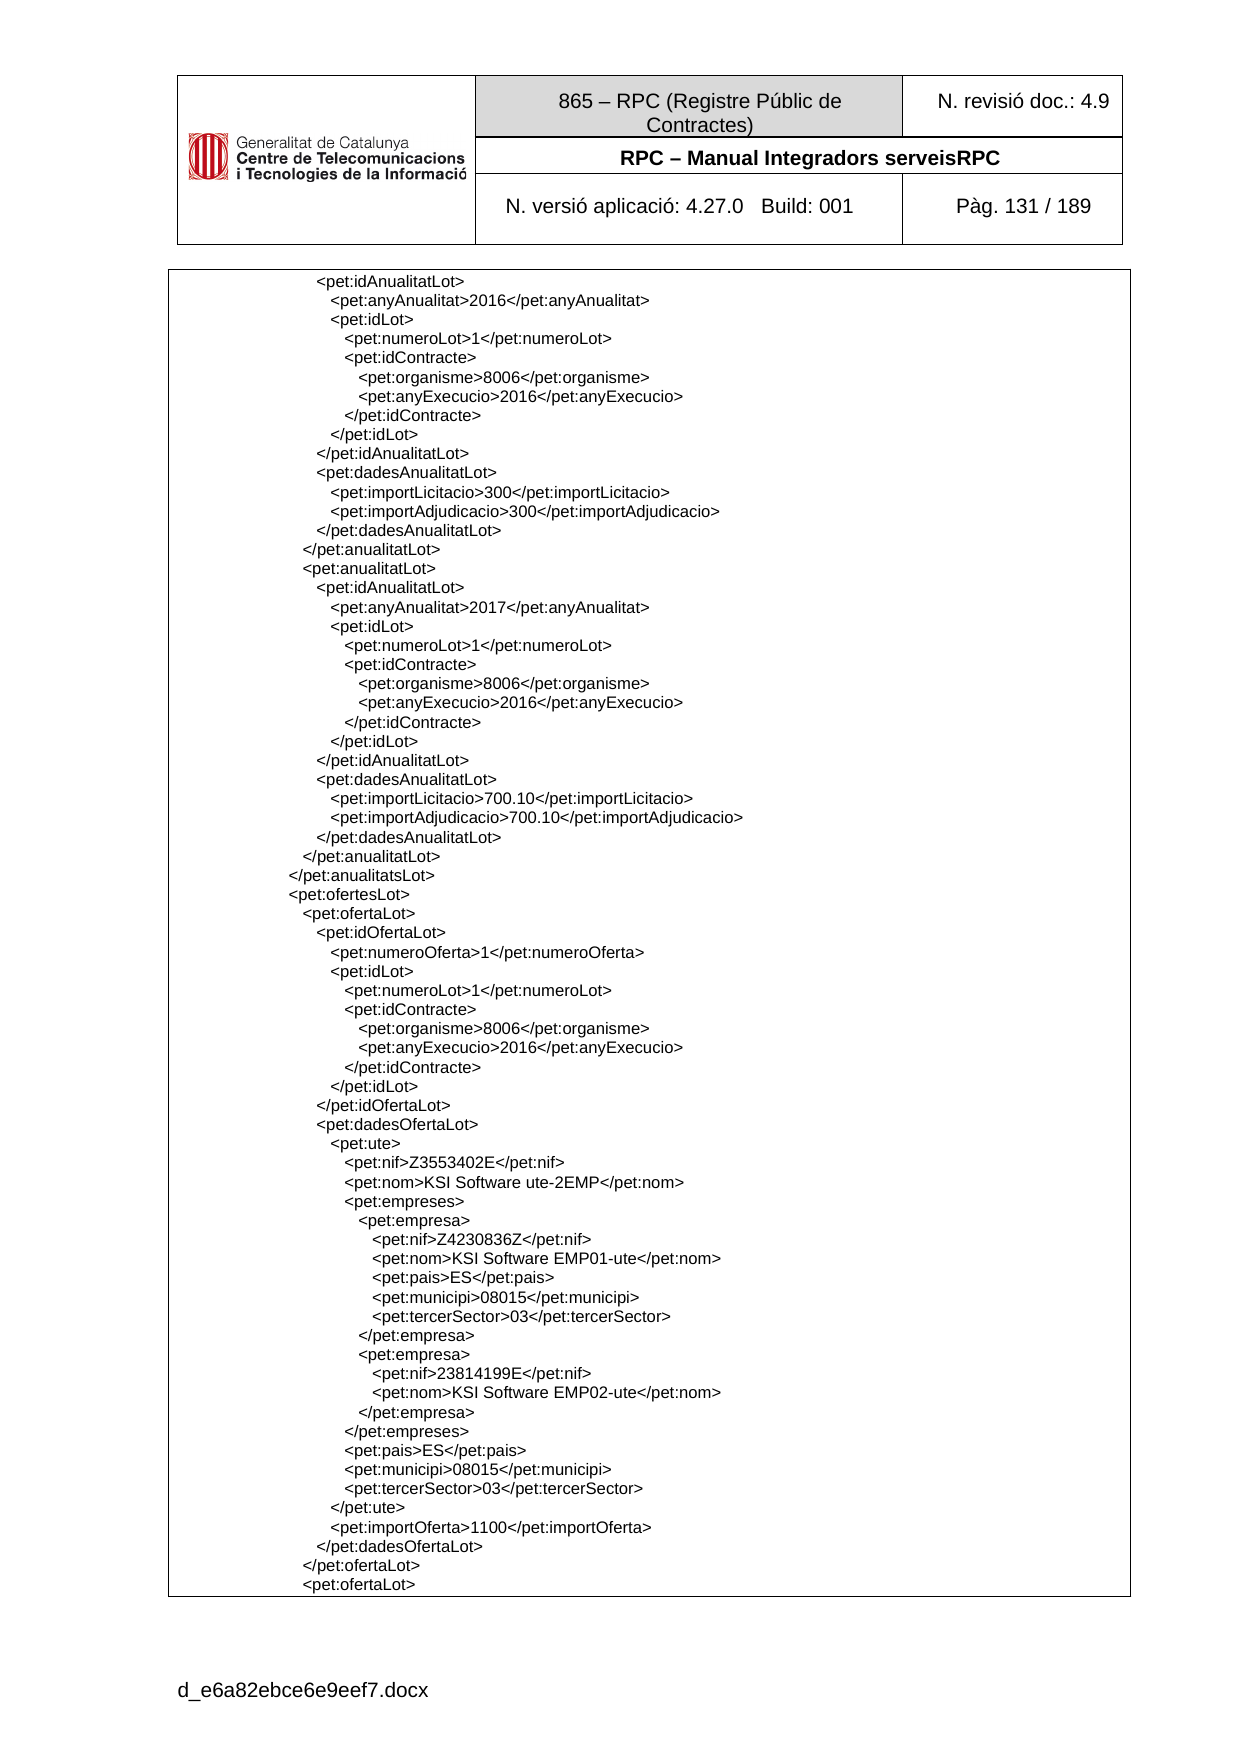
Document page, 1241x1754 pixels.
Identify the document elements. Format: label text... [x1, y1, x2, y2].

text <pet:anyExecucio>2016</pet:anyExecucio> [177, 387, 1122, 406]
text <pet:tercerSector>03</pet:tercerSector> [177, 1307, 1122, 1326]
text </pet:idLot> [177, 732, 1122, 751]
text <pet:nom>KSI Software EMP02-ute</pet:nom> [177, 1383, 1122, 1402]
text <pet:numeroLot>1</pet:numeroLot> [177, 329, 1122, 348]
text <pet:tercerSector>03</pet:tercerSector> [177, 1479, 1122, 1498]
text <pet:idAnualitatLot> [177, 578, 1122, 597]
text <pet:numeroOferta>1</pet:numeroOferta> [177, 942, 1122, 962]
text <pet:importOferta>1100</pet:importOferta> [177, 1517, 1122, 1537]
text </pet:idLot> [177, 1077, 1122, 1096]
text <pet:nom>KSI Software ute-2EMP</pet:nom> [177, 1172, 1122, 1192]
text <pet:importLicitacio>300</pet:importLicitacio> [177, 482, 1122, 502]
text </pet:anualitatLot> [177, 540, 1122, 559]
text <pet:nif>Z3553402E</pet:nif> [177, 1153, 1122, 1172]
text <pet:nif>23814199E</pet:nif> [177, 1364, 1122, 1383]
text <pet:ofertesLot> [177, 885, 1122, 904]
text <pet:pais>ES</pet:pais> [177, 1268, 1122, 1287]
text <pet:ofertaLot> [177, 904, 1122, 923]
text <pet:empreses> [177, 1192, 1122, 1211]
text </pet:idOfertaLot> [177, 1096, 1122, 1115]
text </pet:idContracte> [177, 712, 1122, 732]
text </pet:ofertaLot> [177, 1556, 1122, 1572]
text </pet:idContracte> [177, 406, 1122, 425]
text </pet:empresa> [177, 1326, 1122, 1345]
text <pet:importAdjudicacio>300</pet:importAdjudicacio> [177, 502, 1122, 521]
text <pet:idLot> [177, 962, 1122, 981]
text <pet:numeroLot>1</pet:numeroLot> [177, 636, 1122, 655]
text <pet:idContracte> [177, 1000, 1122, 1019]
text </pet:dadesOfertaLot> [177, 1537, 1122, 1556]
text </pet:dadesAnualitatLot> [177, 521, 1122, 540]
text </pet:anualitatsLot> [177, 866, 1122, 885]
text </pet:anualitatLot> [177, 847, 1122, 866]
text <pet:municipi>08015</pet:municipi> [177, 1287, 1122, 1307]
text <pet:importLicitacio>700.10</pet:importLicitacio> [177, 789, 1122, 808]
text </pet:idAnualitatLot> [177, 444, 1122, 463]
text <pet:dadesAnualitatLot> [177, 463, 1122, 482]
text <pet:pais>ES</pet:pais> [177, 1441, 1122, 1460]
text <pet:anyExecucio>2016</pet:anyExecucio> [177, 693, 1122, 712]
text <pet:empresa> [177, 1211, 1122, 1230]
text <pet:numeroLot>1</pet:numeroLot> [177, 981, 1122, 1000]
text <pet:municipi>08015</pet:municipi> [177, 1460, 1122, 1479]
text <pet:idContracte> [177, 348, 1122, 367]
text <pet:empresa> [177, 1345, 1122, 1364]
text <pet:dadesOfertaLot> [177, 1115, 1122, 1134]
text <pet:organisme>8006</pet:organisme> [177, 674, 1122, 693]
text </pet:dadesAnualitatLot> [177, 827, 1122, 847]
text <pet:anyAnualitat>2017</pet:anyAnualitat> [177, 597, 1122, 617]
text <pet:dadesAnualitatLot> [177, 770, 1122, 789]
text <pet:ute> [177, 1134, 1122, 1153]
text <pet:idLot> [177, 617, 1122, 636]
text <pet:idLot> [177, 310, 1122, 329]
text <pet:anualitatLot> [177, 559, 1122, 578]
text <pet:anyAnualitat>2016</pet:anyAnualitat> [177, 291, 1122, 310]
text <pet:idOfertaLot> [177, 923, 1122, 942]
text </pet:empreses> [177, 1422, 1122, 1441]
text </pet:idContracte> [177, 1057, 1122, 1077]
text </pet:idLot> [177, 425, 1122, 444]
text <pet:anyExecucio>2016</pet:anyExecucio> [177, 1038, 1122, 1057]
text <pet:nif>Z4230836Z</pet:nif> [177, 1230, 1122, 1249]
text <pet:organisme>8006</pet:organisme> [177, 1019, 1122, 1038]
text </pet:empresa> [177, 1402, 1122, 1422]
picture [188, 133, 467, 182]
text <pet:organisme>8006</pet:organisme> [177, 367, 1122, 387]
text </pet:idAnualitatLot> [177, 751, 1122, 770]
text <pet:importAdjudicacio>700.10</pet:importAdjudicacio> [177, 808, 1122, 827]
text <pet:idAnualitatLot> [169, 270, 1130, 291]
text <pet:idContracte> [177, 655, 1122, 674]
text <pet:nom>KSI Software EMP01-ute</pet:nom> [177, 1249, 1122, 1268]
text <pet:ofertaLot> [169, 1572, 1130, 1596]
text </pet:ute> [177, 1498, 1122, 1517]
